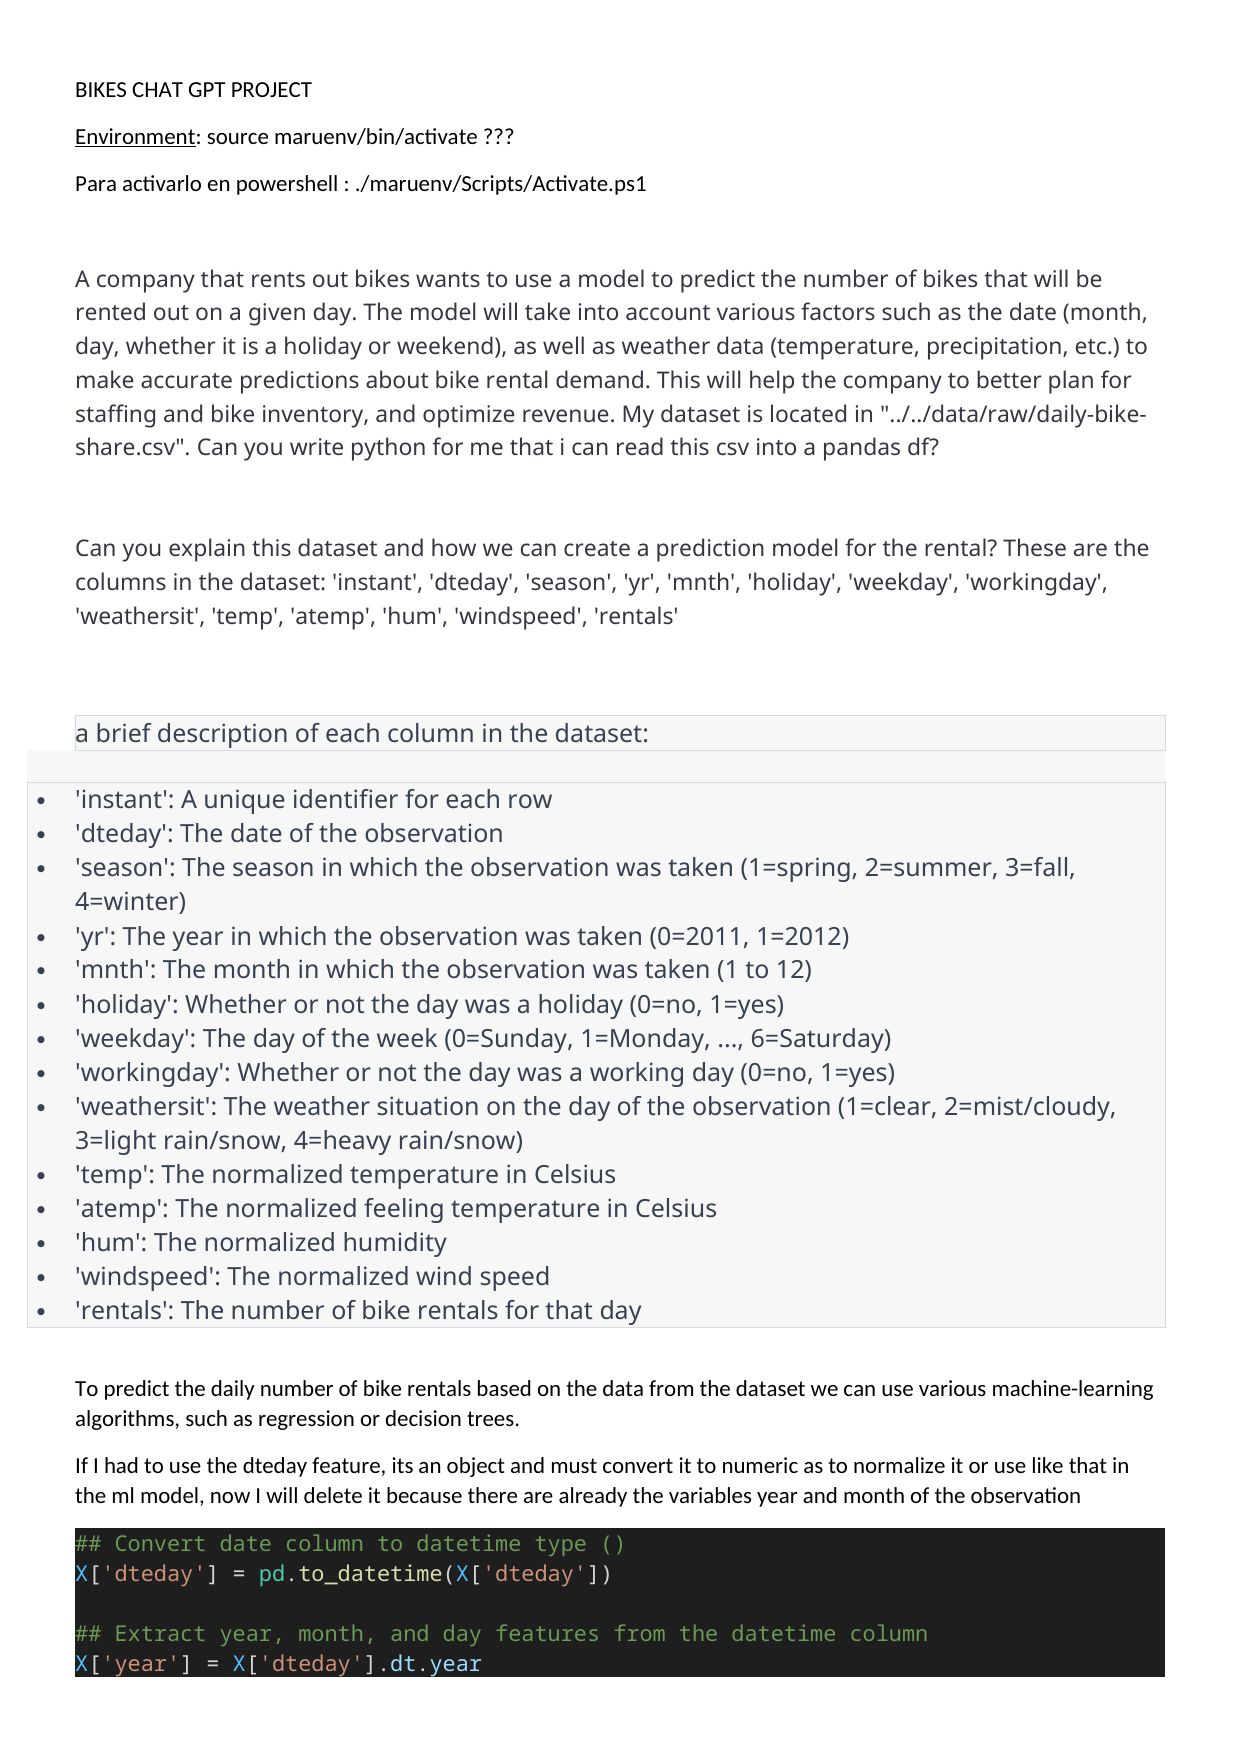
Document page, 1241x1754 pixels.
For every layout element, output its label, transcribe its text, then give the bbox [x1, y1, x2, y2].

list 'instant': A unique identifier for each row [28, 783, 1165, 815]
list 'weathersit': The weather situation on the day of the observation (1=clear, 2=mist/cloudy, 3=light rain/snow, 4=heavy rain/snow) [28, 1088, 1165, 1156]
text ## Extract year, month, and day features from the datetime column [75, 1618, 1165, 1648]
text Para activarlo en powershell : ./maruenv/Scripts/Activate.ps1 [75, 169, 1165, 197]
list 'holiday': Whether or not the day was a holiday (0=no, 1=yes) [28, 986, 1165, 1020]
list 'hum': The normalized humidity [28, 1224, 1165, 1258]
text A company that rents out bikes wants to use a model to predict the number of bikes that will be rented out on a given day. The model will take into account various factors such as the date (month, day, whether it is a holiday or weekend), as well as weather data (temperature, precipitation, etc.) to make accurate predictions about bike rental demand. This will help the company to better plan for staffing and bike inventory, and optimize revenue. My dataset is located in "../../data/raw/daily-bike-share.csv". Can you write python for me that i can read this csv into a pandas df? [75, 262, 1165, 462]
list 'dteday': The date of the observation [28, 815, 1165, 849]
list 'yr': The year in which the observation was taken (0=2011, 1=2012) [28, 918, 1165, 952]
text X['year'] = X['dteday'].dt.year [75, 1648, 1165, 1677]
text If I had to use the dteday feature, its an object and must convert it to numeric as to normalize it or use like that in the ml model, now I will delete it because there are already the variables year and month of the observation [75, 1451, 1165, 1509]
text X['dteday'] = pd.to_datetime(X['dteday']) [75, 1558, 1165, 1588]
list 'weekday': The day of the week (0=Sunday, 1=Monday, ..., 6=Saturday) [28, 1020, 1165, 1054]
text BIKES CHAT GPT PROJECT [75, 75, 1165, 103]
text Can you explain this dataset and how we can create a prediction model for the rental? These are the columns in the dataset: 'instant', 'dteday', 'season', 'yr', 'mnth', 'holiday', 'weekday', 'workingday', 'weathersit', 'temp', 'atemp', 'hum', 'windspeed', 'rentals' [75, 532, 1165, 631]
list 'season': The season in which the observation was taken (1=spring, 2=summer, 3=fall, 4=winter) [28, 849, 1165, 918]
list 'temp': The normalized temperature in Celsius [28, 1156, 1165, 1190]
text ## Convert date column to datetime type () [75, 1528, 1165, 1558]
list 'atemp': The normalized feeling temperature in Celsius [28, 1190, 1165, 1224]
text Environment: source maruenv/bin/activate ??? [75, 122, 1165, 150]
list 'rentals': The number of bike rentals for that day [28, 1292, 1165, 1327]
text To predict the daily number of bike rentals based on the data from the dataset we can use various machine-learning algorithms, such as regression or decision trees. [75, 1374, 1165, 1432]
list 'workingday': Whether or not the day was a working day (0=no, 1=yes) [28, 1054, 1165, 1088]
text a brief description of each column in the dataset: [76, 716, 1165, 750]
list 'mnth': The month in which the observation was taken (1 to 12) [28, 952, 1165, 986]
list 'windspeed': The normalized wind speed [28, 1258, 1165, 1292]
